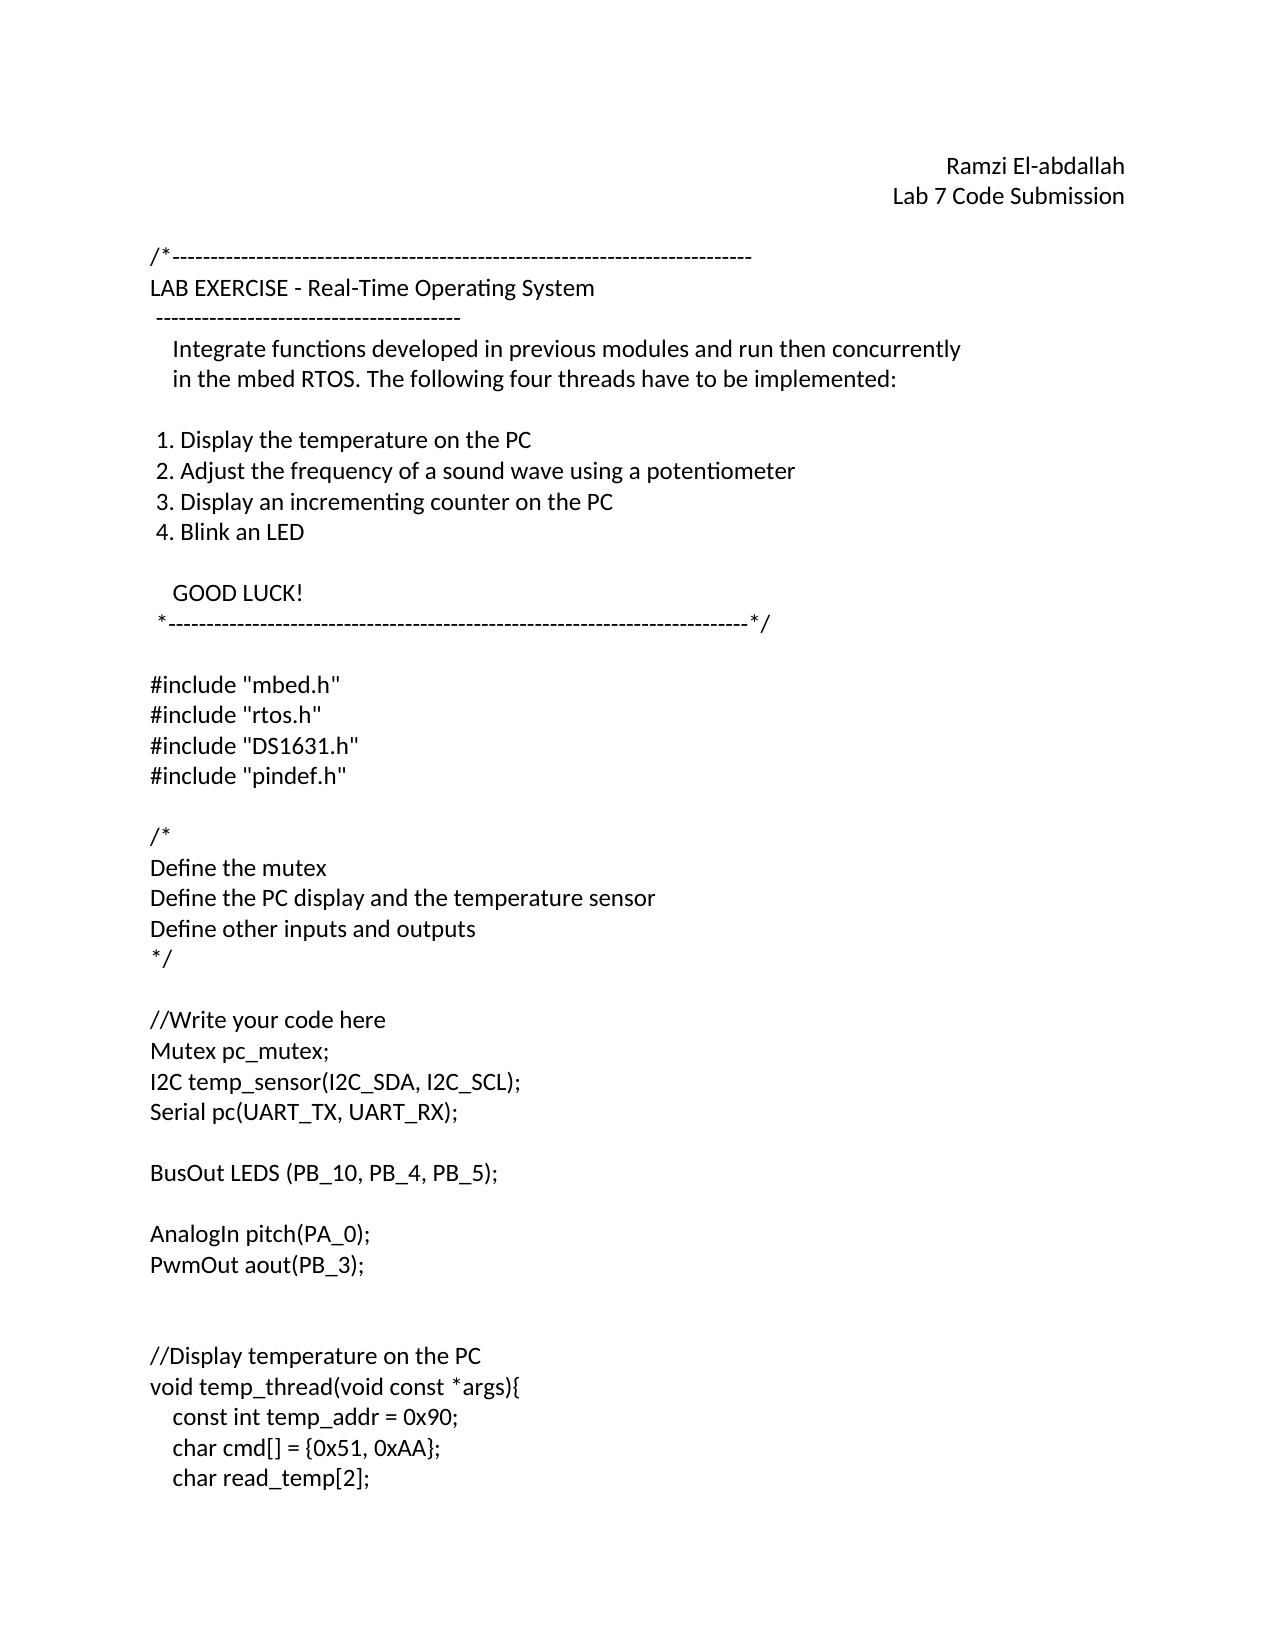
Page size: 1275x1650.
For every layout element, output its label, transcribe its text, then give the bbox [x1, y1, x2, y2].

text #include "rtos.h" [150, 699, 1125, 730]
text I2C temp_sensor(I2C_SDA, I2C_SCL); [150, 1066, 1125, 1096]
text */ [150, 943, 1125, 974]
text PwmOut aout(PB_3); [150, 1249, 1125, 1279]
text BusOut LEDS (PB_10, PB_4, PB_5); [150, 1157, 1125, 1188]
text ---------------------------------------- [150, 303, 1125, 333]
text Define the PC display and the temperature sensor [150, 882, 1125, 913]
text #include "mbed.h" [150, 669, 1125, 699]
text Integrate functions developed in previous modules and run then concurrently [150, 333, 1125, 364]
text LAB EXERCISE - Real-Time Operating System [150, 272, 1125, 303]
text 3. Display an incrementing counter on the PC [150, 486, 1125, 516]
text Define the mutex [150, 852, 1125, 882]
text /*---------------------------------------------------------------------------- [150, 242, 1125, 272]
text Mutex pc_mutex; [150, 1035, 1125, 1066]
text #include "DS1631.h" [150, 730, 1125, 760]
text AnalogIn pitch(PA_0); [150, 1218, 1125, 1249]
text void temp_thread(void const *args){ [150, 1371, 1125, 1401]
text Define other inputs and outputs [150, 913, 1125, 943]
text GOOD LUCK! [150, 577, 1125, 608]
text 1. Display the temperature on the PC [150, 425, 1125, 455]
text char cmd[] = {0x51, 0xAA}; [150, 1432, 1125, 1462]
text char read_temp[2]; [150, 1462, 1125, 1493]
text Lab 7 Code Submission [150, 181, 1125, 211]
text Ramzi El-abdallah [150, 150, 1125, 181]
text 2. Adjust the frequency of a sound wave using a potentiometer [150, 455, 1125, 486]
text //Display temperature on the PC [150, 1340, 1125, 1371]
text 4. Blink an LED [150, 516, 1125, 547]
text #include "pindef.h" [150, 760, 1125, 791]
text /* [150, 821, 1125, 852]
text //Write your code here [150, 1004, 1125, 1035]
text *----------------------------------------------------------------------------*/ [150, 608, 1125, 638]
text Serial pc(UART_TX, UART_RX); [150, 1096, 1125, 1127]
text const int temp_addr = 0x90; [150, 1401, 1125, 1432]
text in the mbed RTOS. The following four threads have to be implemented: [150, 364, 1125, 394]
